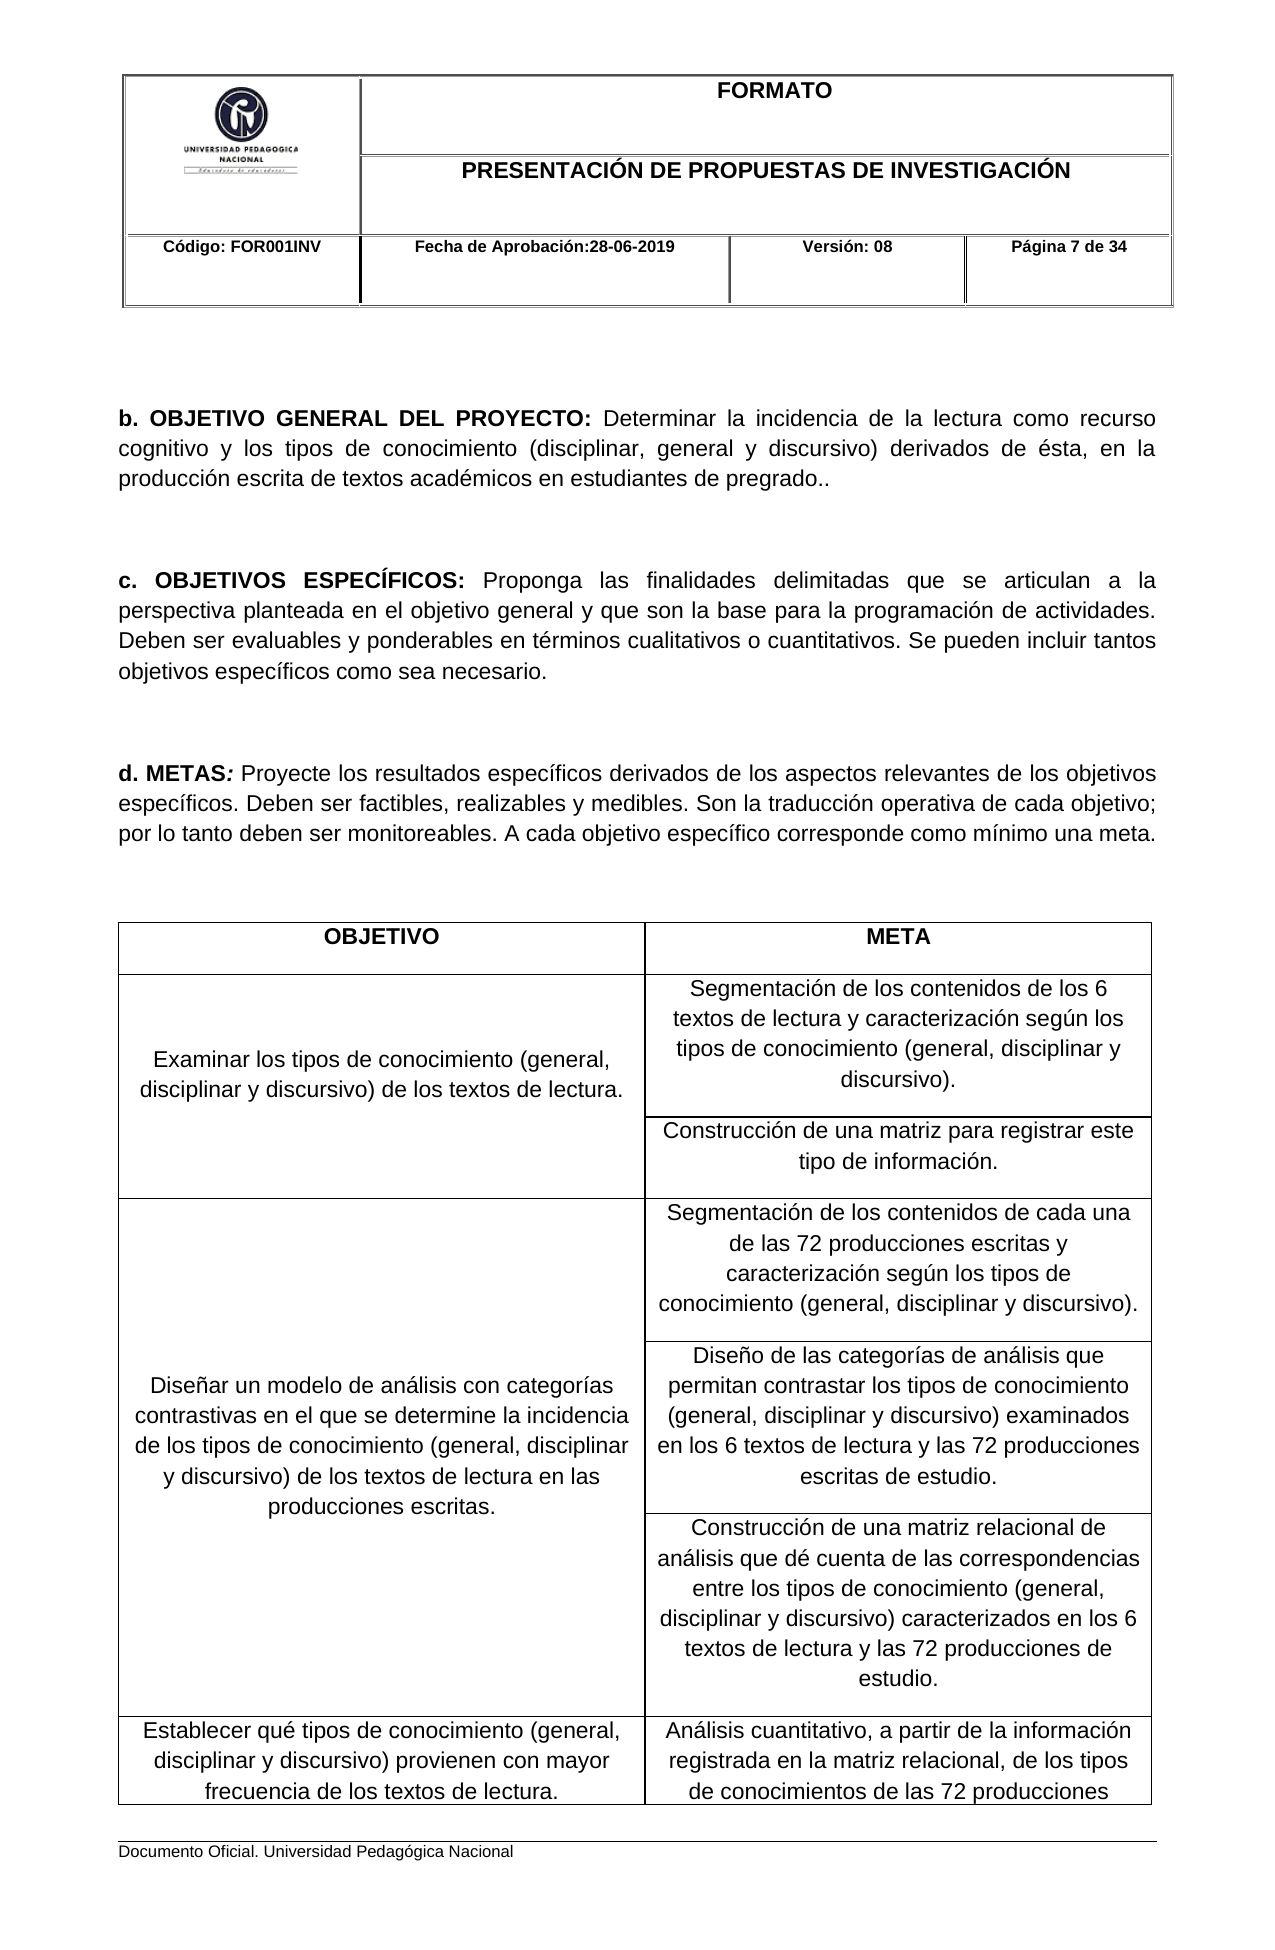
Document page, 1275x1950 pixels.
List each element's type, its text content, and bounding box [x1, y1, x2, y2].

table_cell Construcción de una matriz para registrar este tipo de información. [646, 1118, 1151, 1198]
text b. OBJETIVO GENERAL DEL PROYECTO: Determinar la incidencia de la lectura como recurso cognitivo y los tipos de conocimiento (disciplinar, general y discursivo) derivados de ésta, en la producción escrita de textos académicos en estudiantes de pregrado.. [118, 404, 1157, 491]
table_cell Diseñar un modelo de análisis con categorías contrastivas en el que se determine la incidencia de los tipos de conocimiento (general, disciplinar y discursivo) de los textos de lectura en las producciones escritas. [119, 1199, 644, 1716]
table_cell Construcción de una matriz relacional de análisis que dé cuenta de las correspondencias entre los tipos de conocimiento (general, disciplinar y discursivo) caracterizados en los 6 textos de lectura y las 72 producciones de estudio. [646, 1514, 1151, 1716]
table_cell Segmentación de los contenidos de cada una de las 72 producciones escritas y caracterización según los tipos de conocimiento (general, disciplinar y discursivo). [646, 1199, 1151, 1341]
table_cell Segmentación de los contenidos de los 6 textos de lectura y caracterización según los tipos de conocimiento (general, disciplinar y discursivo). [646, 975, 1151, 1116]
picture [184, 87, 300, 175]
table_cell Diseño de las categorías de análisis que permitan contrastar los tipos de conocimiento (general, disciplinar y discursivo) examinados en los 6 textos de lectura y las 72 producciones escritas de estudio. [646, 1342, 1151, 1513]
text d. METAS: Proyecte los resultados específicos derivados de los aspectos relevantes de los objetivos específicos. Deben ser factibles, realizables y medibles. Son la traducción operativa de cada objetivo; por lo tanto deben ser monitoreables. A cada objetivo específico corresponde como mínimo una meta. [118, 760, 1157, 846]
text c. OBJETIVOS ESPECÍFICOS: Proponga las finalidades delimitadas que se articulan a la perspectiva planteada en el objetivo general y que son la base para la programación de actividades. Deben ser evaluables y ponderables en términos cualitativos o cuantitativos. Se pueden incluir tantos objetivos específicos como sea necesario. [118, 567, 1157, 684]
table_header META [646, 923, 1151, 974]
table_cell Examinar los tipos de conocimiento (general, disciplinar y discursivo) de los textos de lectura. [119, 975, 644, 1198]
table_header OBJETIVO [119, 923, 644, 974]
table_cell Establecer qué tipos de conocimiento (general, disciplinar y discursivo) provienen con mayor frecuencia de los textos de lectura. [119, 1717, 644, 1804]
